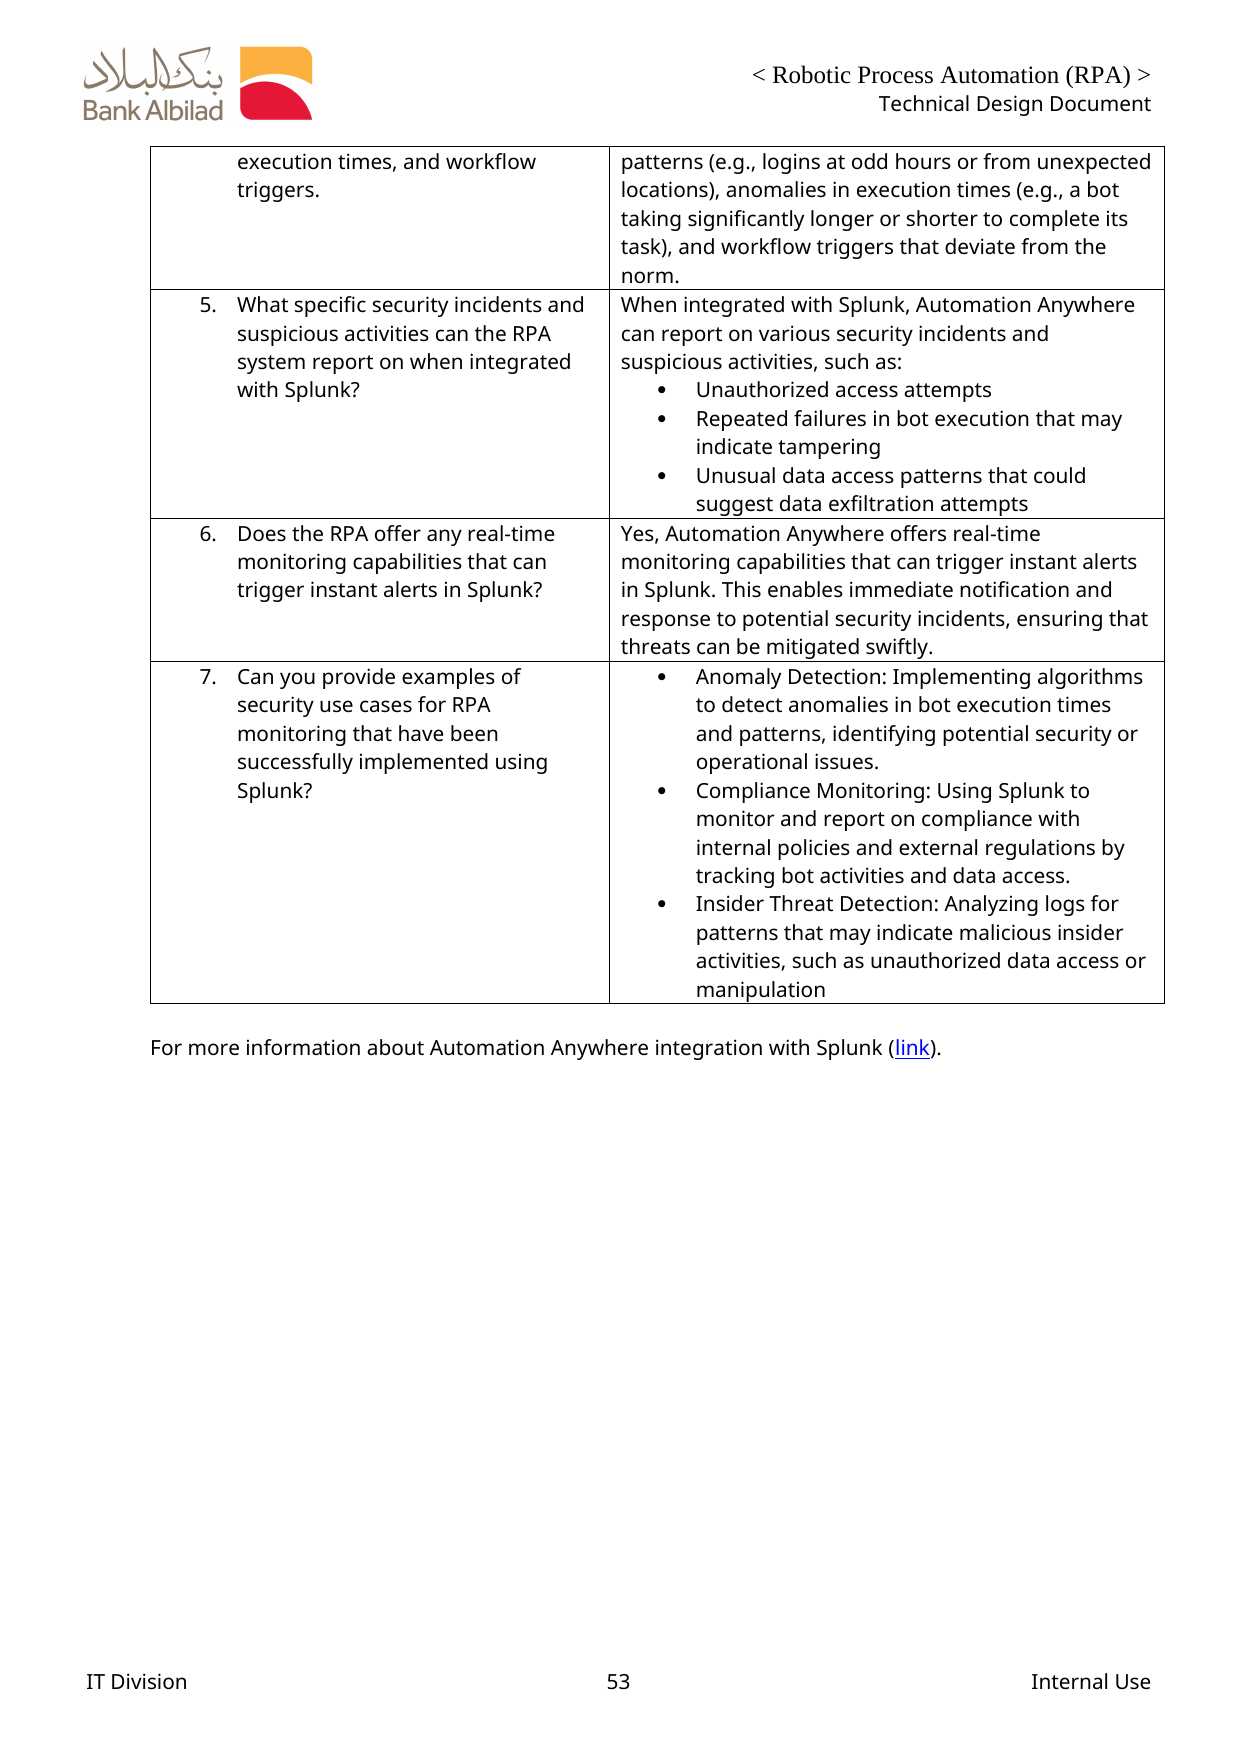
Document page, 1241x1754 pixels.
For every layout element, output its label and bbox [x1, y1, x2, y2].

table_cell [610, 290, 1164, 518]
table_cell [610, 662, 1164, 1003]
picture [80, 43, 316, 124]
table_cell [151, 662, 609, 1003]
table_cell [610, 147, 1164, 289]
table_cell [151, 147, 609, 289]
table_cell [151, 519, 609, 661]
table_cell [610, 519, 1164, 661]
table_cell [151, 290, 609, 518]
